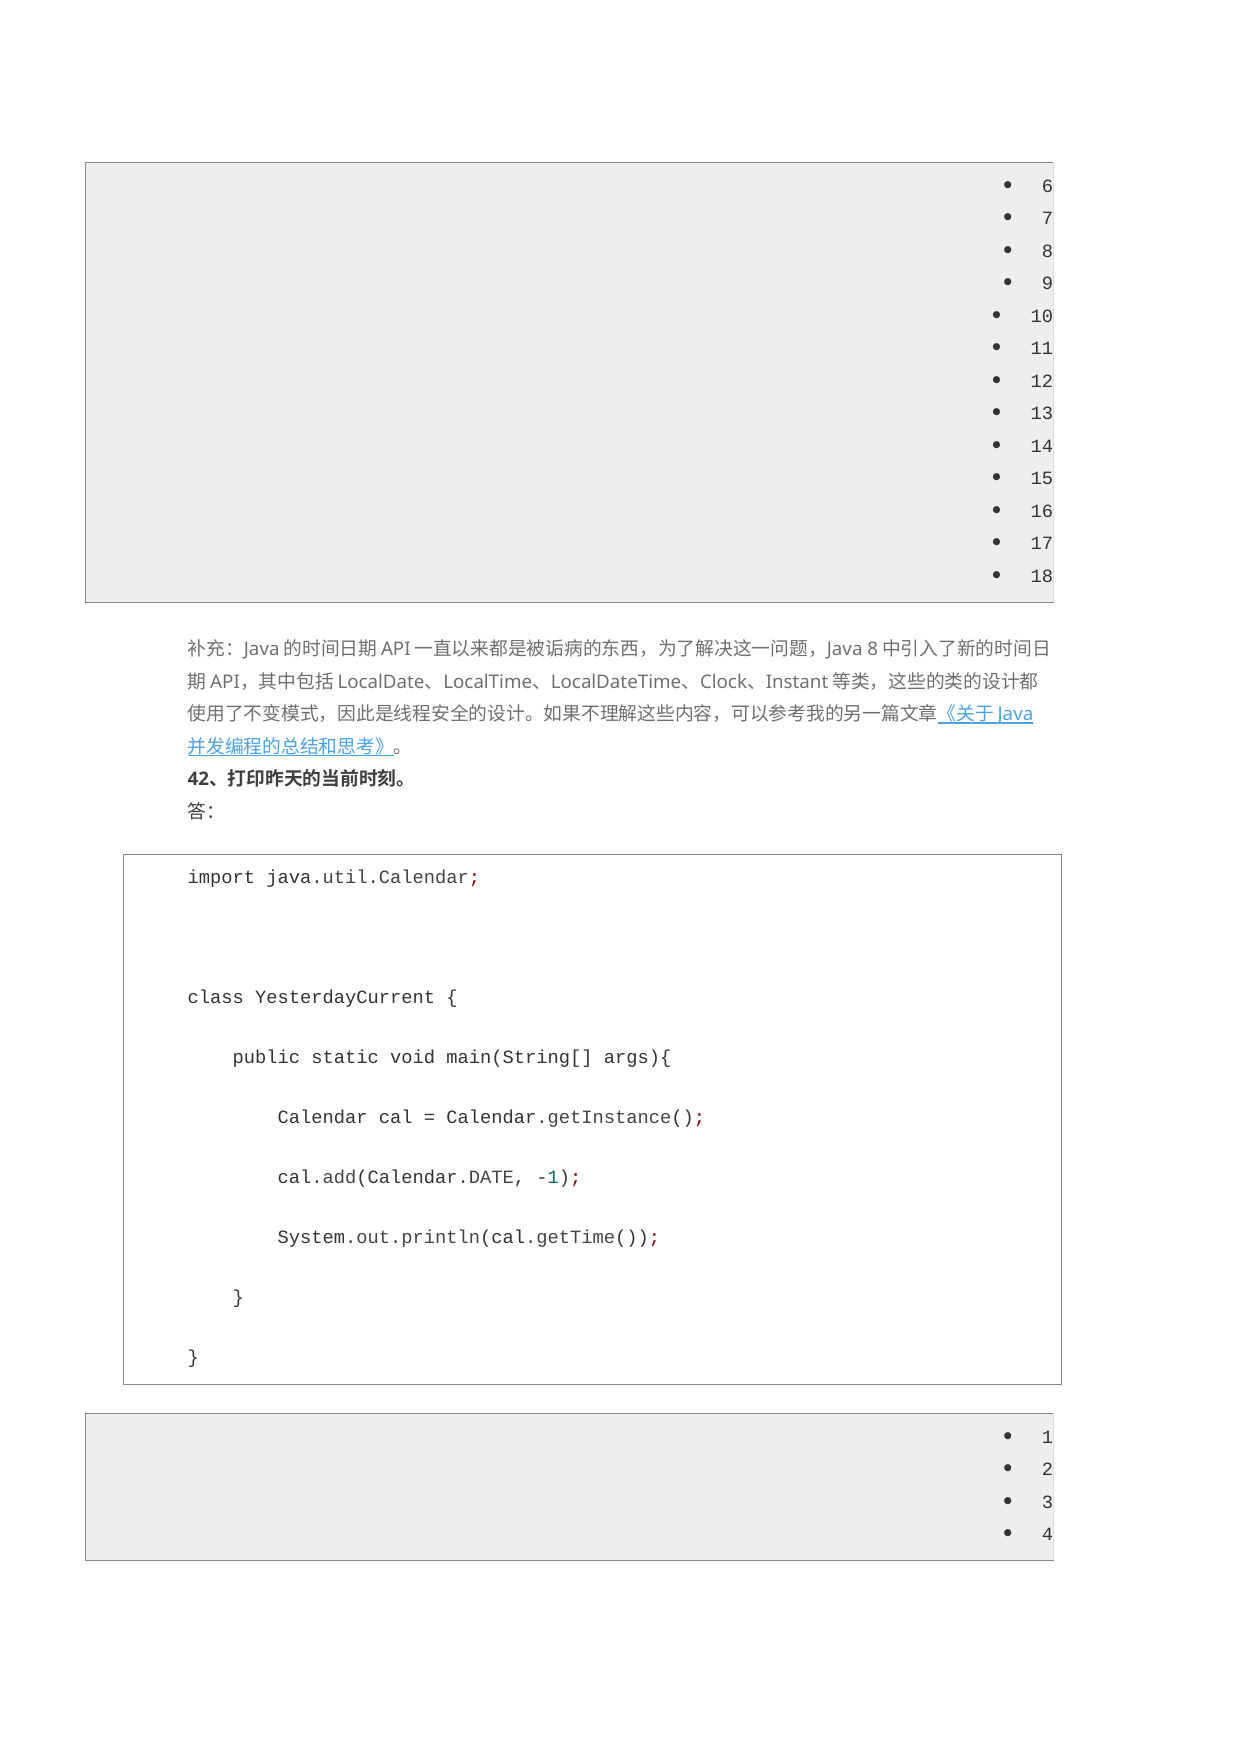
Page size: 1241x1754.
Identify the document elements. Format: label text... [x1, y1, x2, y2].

text Calendar cal = Calendar.getInstance(); [124, 1094, 1061, 1135]
list 3 [86, 1478, 1053, 1511]
list 16 [86, 487, 1053, 519]
list 15 [86, 454, 1053, 487]
text 42、打印昨天的当前时刻。 答： [187, 761, 1053, 826]
list 18 [86, 552, 1053, 602]
list 10 [86, 292, 1053, 324]
list 4 [86, 1511, 1053, 1560]
text import java.util.Calendar; [124, 855, 1061, 895]
text 补充：Java的时间日期API一直以来都是被诟病的东西，为了解决这一问题，Java 8中引入了新的时间日期API，其中包括LocalDate、LocalTime、LocalDateTime、Clock、Instant等类，这些的类的设计都使用了不变模式，因此是线程安全的设计。如果不理解这些内容，可以参考我的另一篇文章《关于Java并发编程的总结和思考》。 [187, 631, 1053, 761]
list 1 [86, 1414, 1053, 1446]
list 12 [86, 357, 1053, 389]
list 2 [86, 1446, 1053, 1478]
text public static void main(String[] args){ [124, 1034, 1061, 1075]
list 8 [86, 227, 1053, 259]
text cal.add(Calendar.DATE, -1); [124, 1154, 1061, 1195]
list 7 [86, 194, 1053, 227]
text } [124, 1334, 1061, 1384]
list 6 [86, 163, 1053, 194]
list 11 [86, 324, 1053, 357]
text } [124, 1274, 1061, 1315]
list 9 [86, 259, 1053, 292]
list 17 [86, 519, 1053, 552]
list 13 [86, 389, 1053, 422]
list 14 [86, 422, 1053, 454]
text System.out.println(cal.getTime()); [124, 1214, 1061, 1255]
text class YesterdayCurrent { [124, 974, 1061, 1015]
